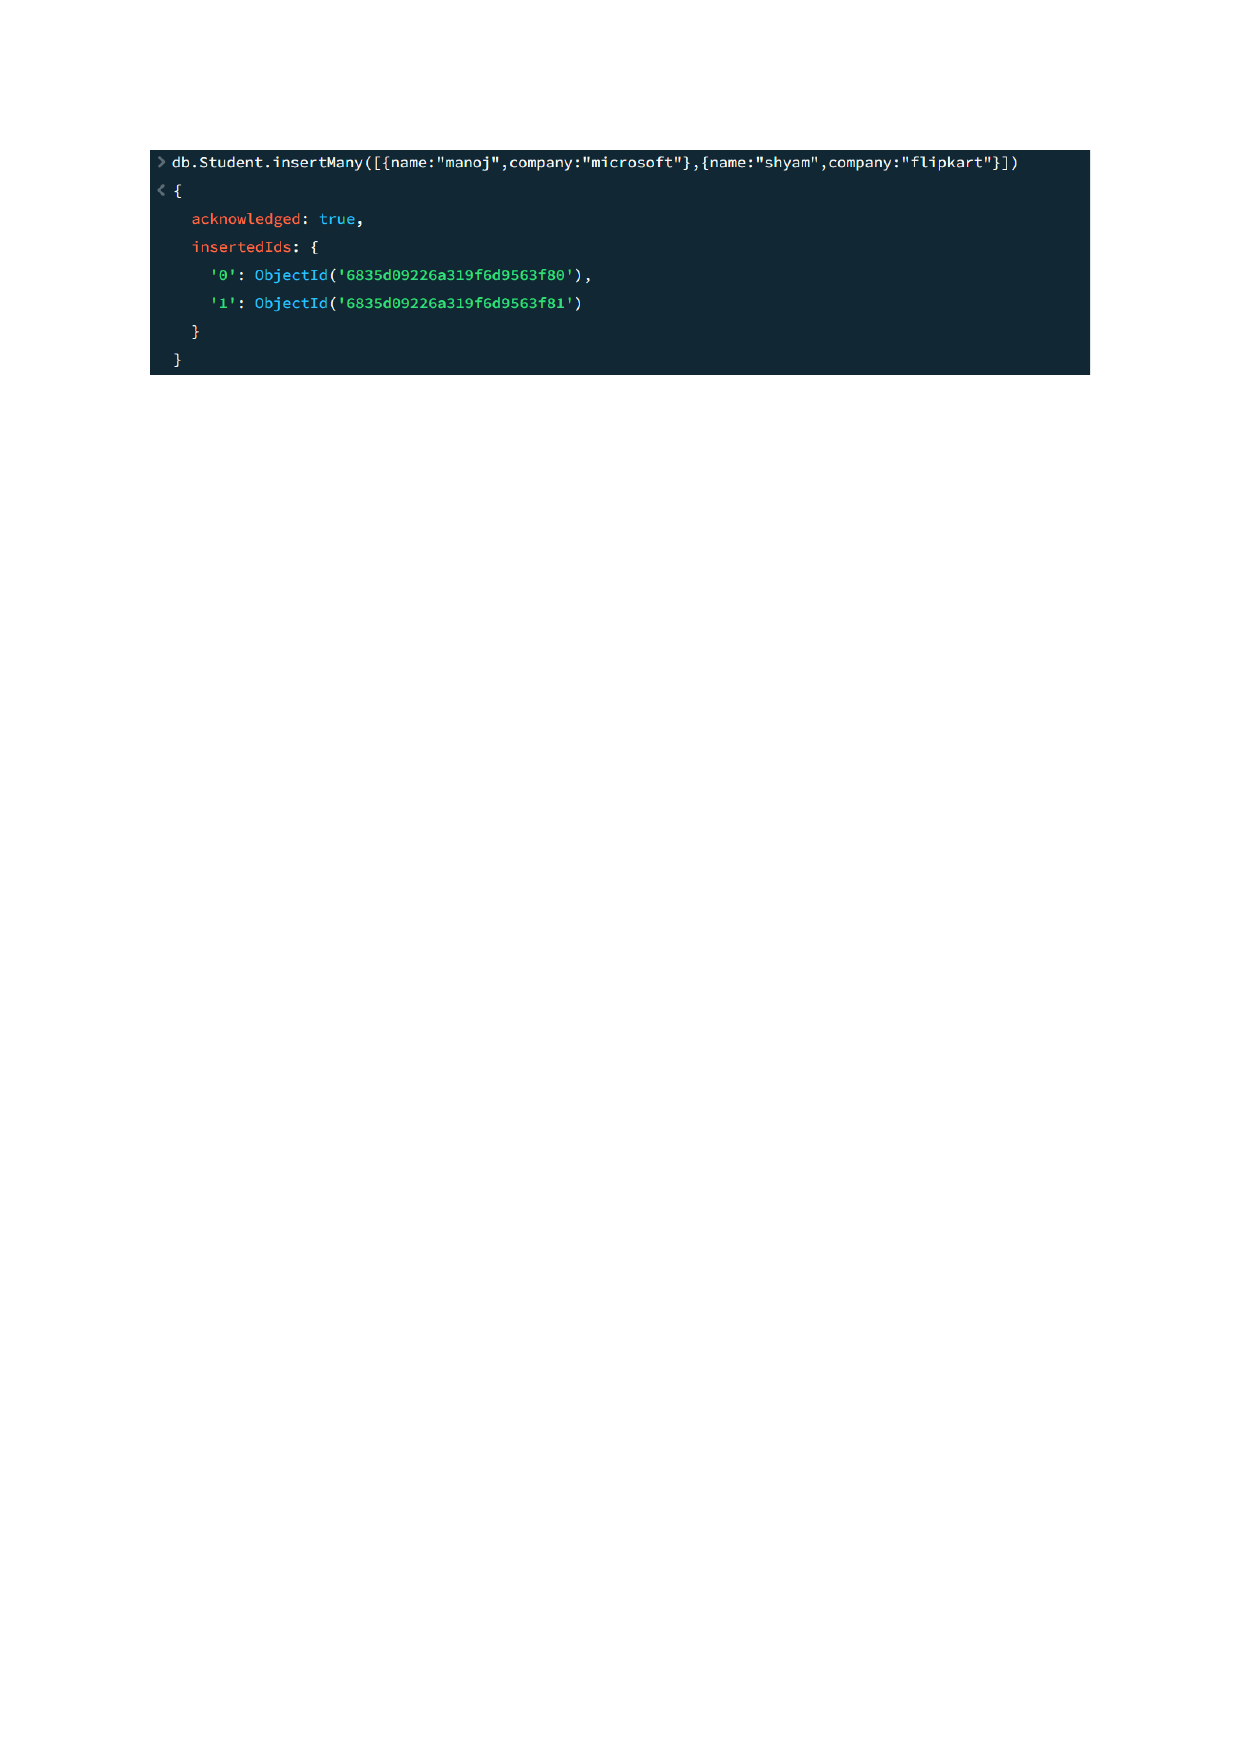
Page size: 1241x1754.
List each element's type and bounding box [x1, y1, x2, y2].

picture [150, 150, 1091, 375]
